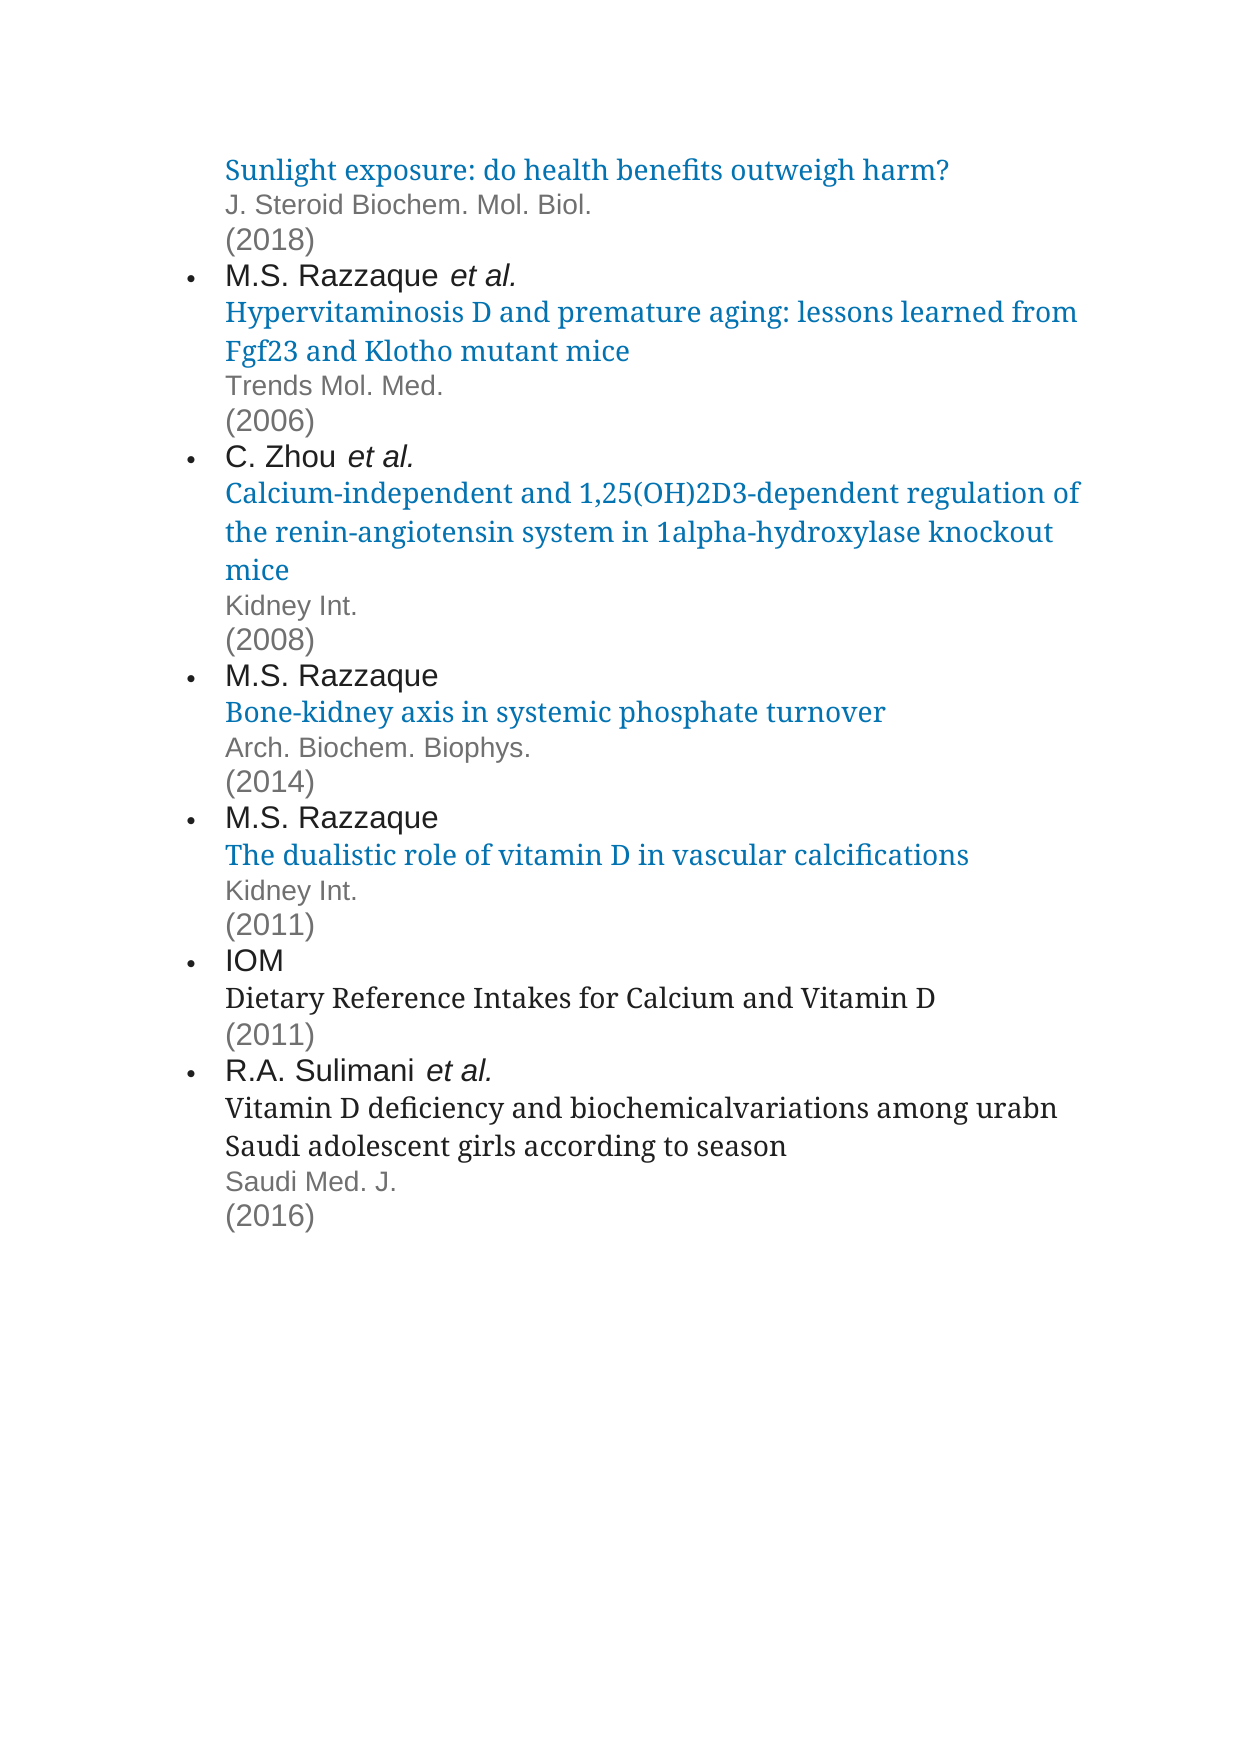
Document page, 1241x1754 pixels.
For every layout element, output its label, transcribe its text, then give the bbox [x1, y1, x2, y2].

text Trends Mol. Med. [225, 369, 1090, 402]
text Kidney Int. [225, 588, 1090, 621]
text Bone-kidney axis in systemic phosphate turnover [225, 693, 1090, 731]
list M.S. Razzaque et al. [187, 257, 1090, 293]
text Arch. Biochem. Biophys. [225, 731, 1090, 763]
text (2011) [225, 1016, 1090, 1052]
text (2006) [225, 402, 1090, 438]
text Vitamin D deficiency and biochemicalvariations among urabn Saudi adolescent girls according to season [225, 1088, 1090, 1165]
list C. Zhou et al. [187, 438, 1090, 473]
text Sunlight exposure: do health benefits outweigh harm? [225, 150, 1090, 188]
text The dualistic role of vitamin D in vascular calcifications [225, 835, 1090, 874]
text Saudi Med. J. [225, 1165, 1090, 1197]
text (2018) [225, 221, 1090, 257]
list IOM [187, 942, 1090, 978]
text Kidney Int. [225, 874, 1090, 906]
text J. Steroid Biochem. Mol. Biol. [225, 188, 1090, 221]
text (2011) [225, 906, 1090, 942]
text Dietary Reference Intakes for Calcium and Vitamin D [225, 978, 1090, 1016]
text Calcium-independent and 1,25(OH)2D3-dependent regulation of the renin-angiotensin system in 1alpha-hydroxylase knockout mice [225, 473, 1090, 588]
list R.A. Sulimani et al. [187, 1052, 1090, 1088]
text (2016) [225, 1197, 1090, 1233]
text Hypervitaminosis D and premature aging: lessons learned from Fgf23 and Klotho mutant mice [225, 293, 1090, 369]
list M.S. Razzaque [187, 657, 1090, 693]
text (2008) [225, 621, 1090, 657]
list M.S. Razzaque [187, 799, 1090, 835]
text (2014) [225, 763, 1090, 799]
